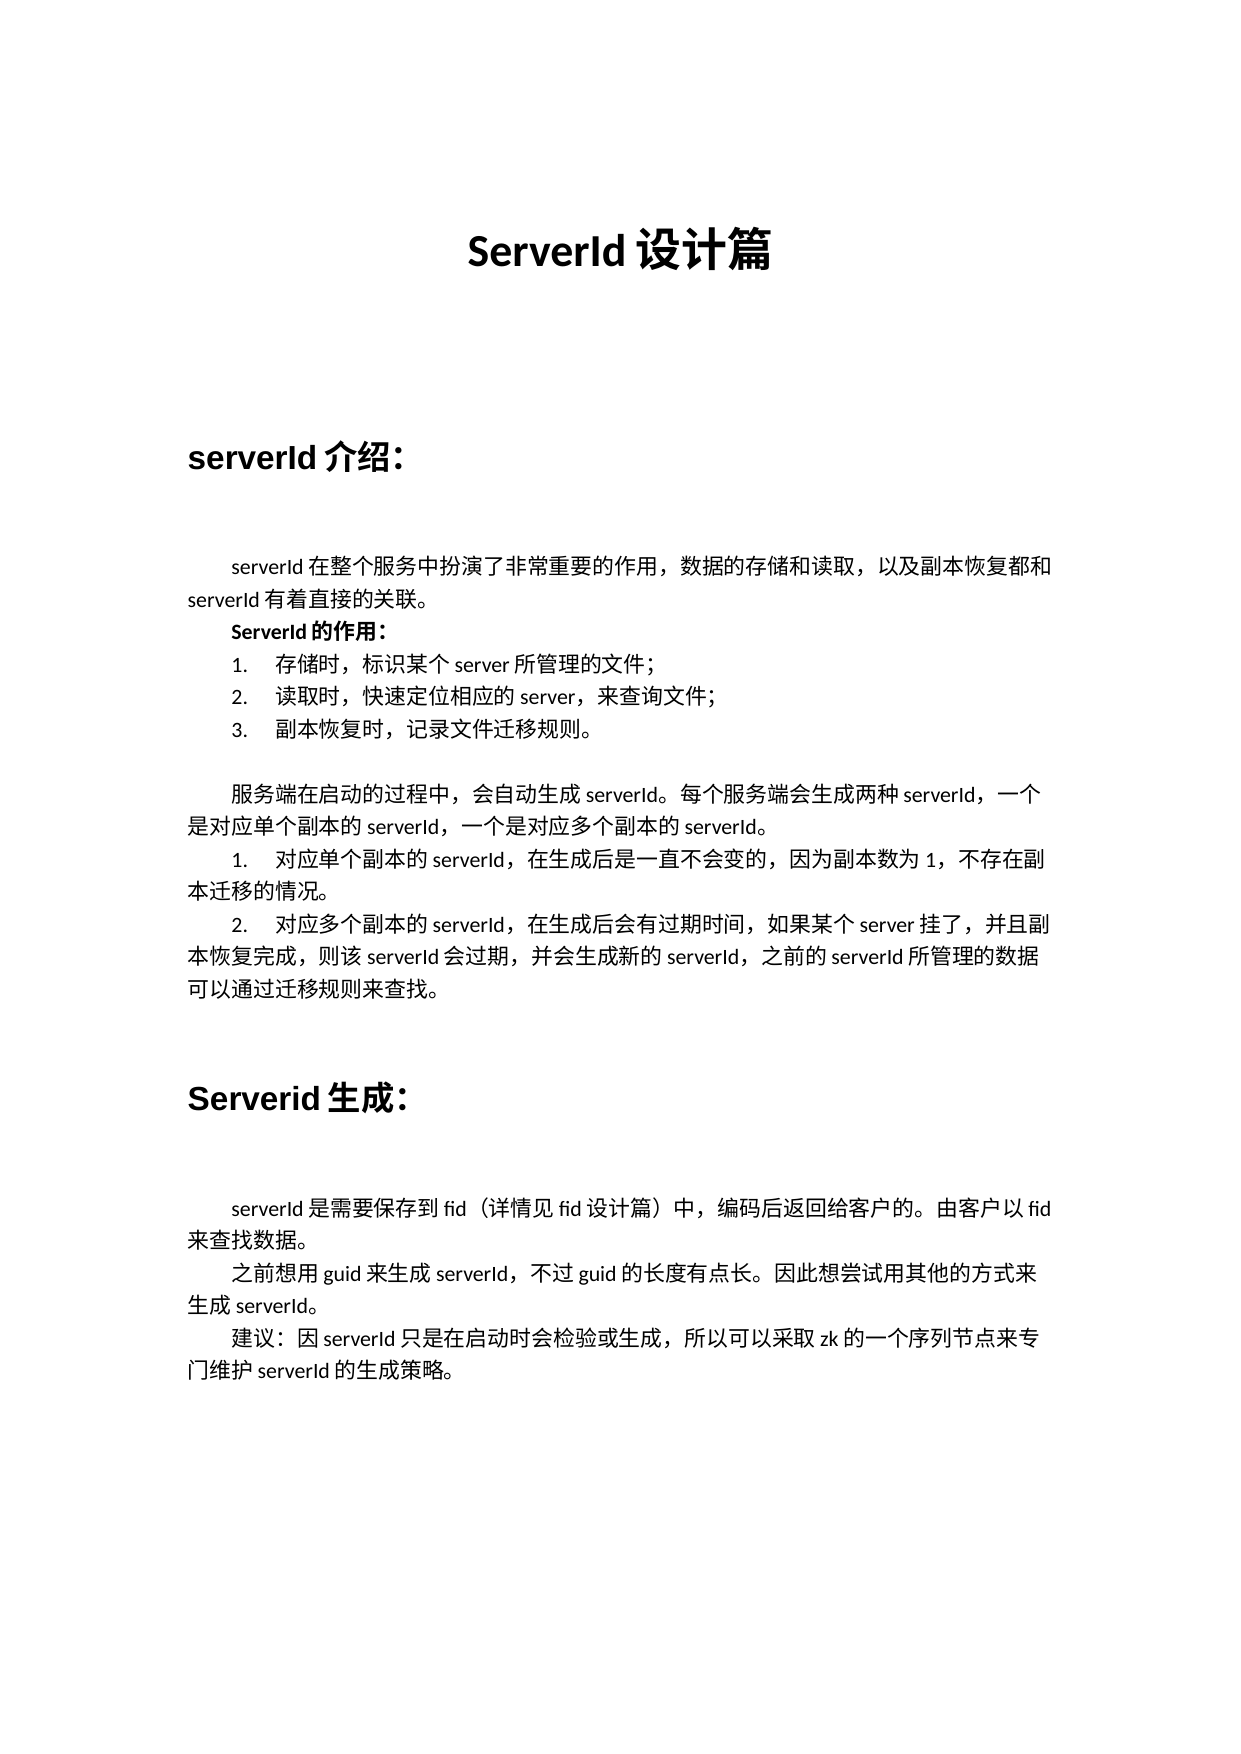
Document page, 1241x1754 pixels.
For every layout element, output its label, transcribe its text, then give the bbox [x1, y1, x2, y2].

list 副本恢复时，记录文件迁移规则。 [187, 711, 1053, 744]
list serverId在整个服务中扮演了非常重要的作用，数据的存储和读取，以及副本恢复都和serverId有着直接的关联。 [187, 549, 1053, 614]
subtitle serverId介绍： [187, 422, 1053, 487]
list ServerId的作用： [187, 614, 1053, 646]
list 对应多个副本的serverId，在生成后会有过期时间，如果某个server挂了，并且副本恢复完成，则该serverId会过期，并会生成新的serverId，之前的serverId所管理的数据可以通过迁移规则来查找。 [187, 906, 1053, 1004]
list 存储时，标识某个server所管理的文件； [187, 646, 1053, 679]
subtitle ServerId设计篇 [187, 197, 1053, 295]
list 建议：因serverId只是在启动时会检验或生成，所以可以采取zk的一个序列节点来专门维护serverId的生成策略。 [187, 1320, 1053, 1385]
list 对应单个副本的serverId，在生成后是一直不会变的，因为副本数为1，不存在副本迁移的情况。 [187, 841, 1053, 906]
list 服务端在启动的过程中，会自动生成serverId。每个服务端会生成两种serverId，一个是对应单个副本的serverId，一个是对应多个副本的serverId。 [187, 776, 1053, 841]
list 读取时，快速定位相应的server，来查询文件； [187, 679, 1053, 711]
list 之前想用guid来生成serverId，不过guid的长度有点长。因此想尝试用其他的方式来生成serverId。 [187, 1255, 1053, 1320]
list serverId是需要保存到fid（详情见fid设计篇）中，编码后返回给客户的。由客户以fid来查找数据。 [187, 1190, 1053, 1255]
subtitle Serverid生成： [187, 1063, 1053, 1128]
